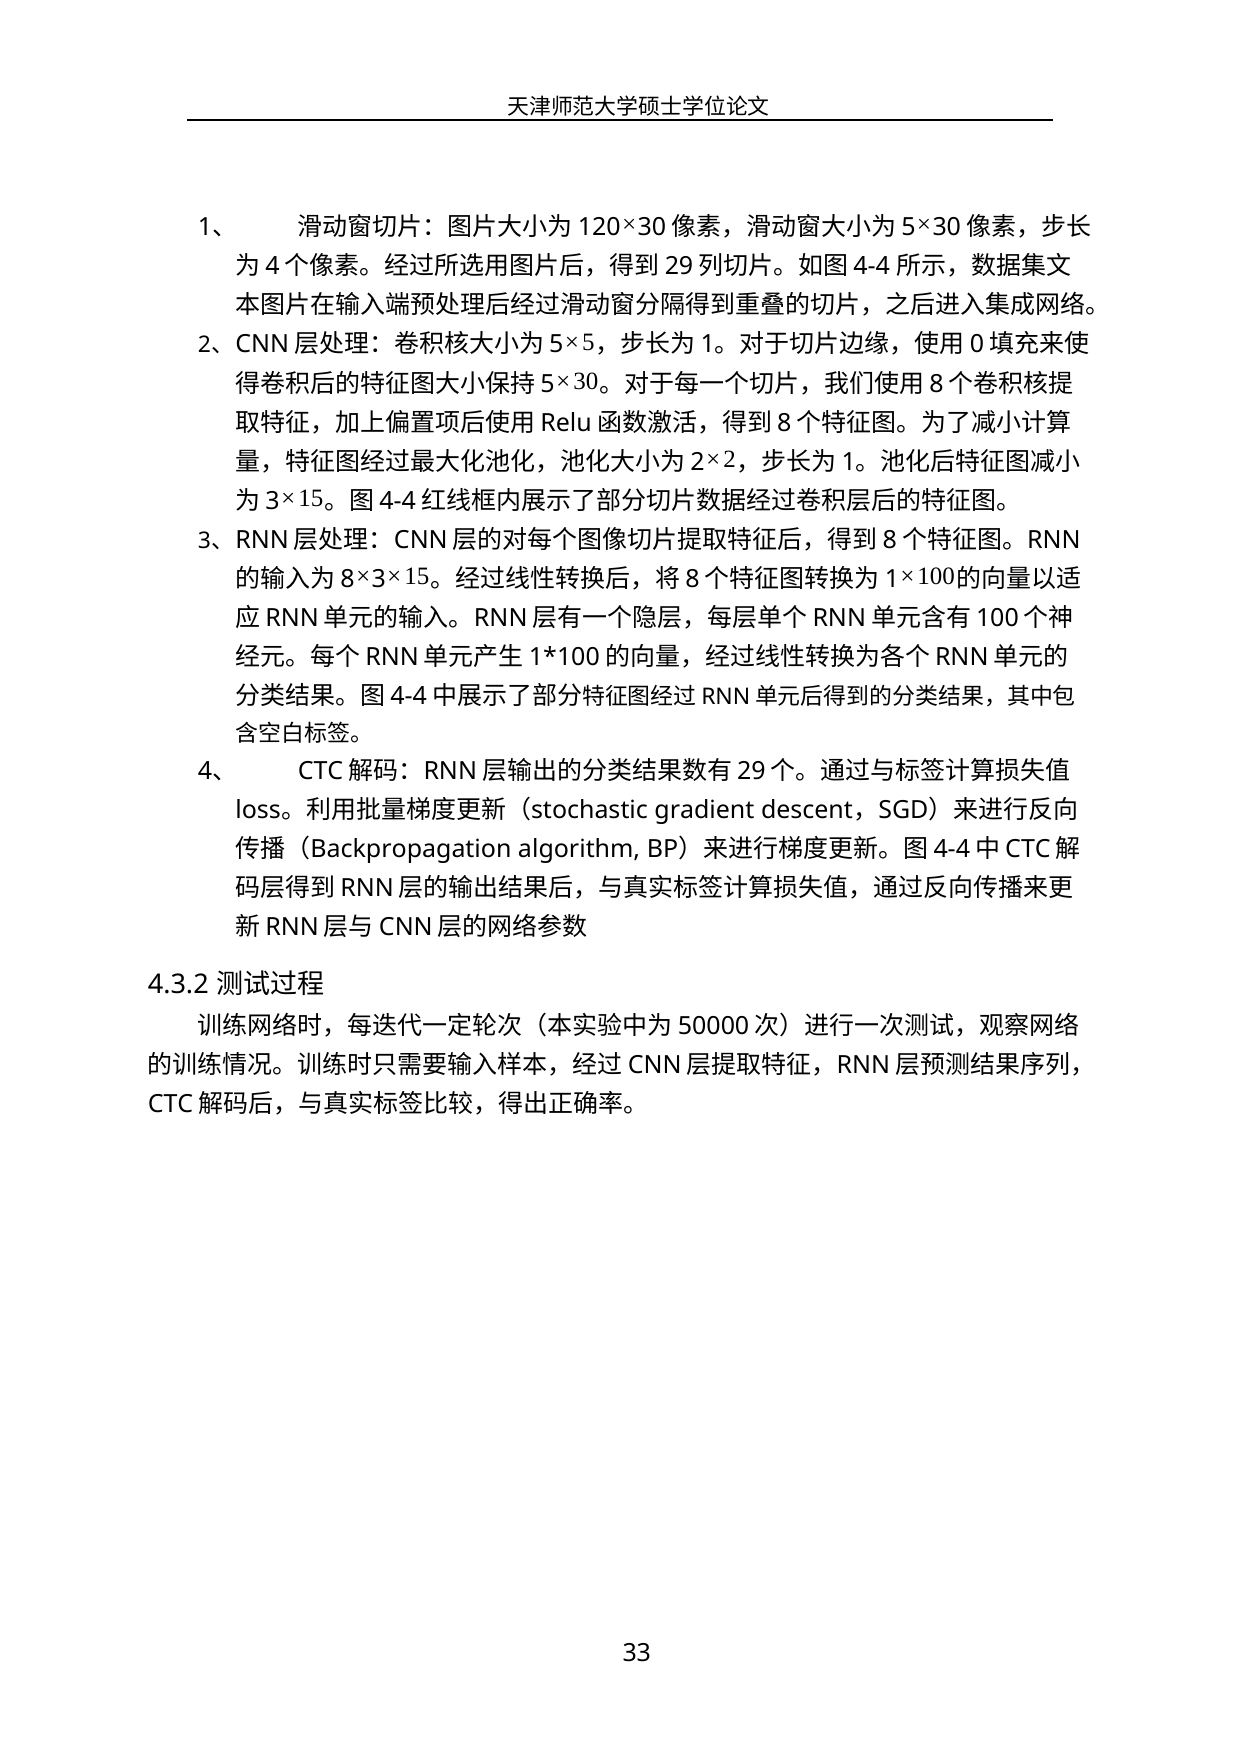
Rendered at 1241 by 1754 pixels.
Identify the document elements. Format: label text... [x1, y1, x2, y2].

list CNN层处理：卷积核大小为5，步长为1。对于切片边缘，使用0填充来使得卷积后的特征图大小保持5。对于每一个切片，我们使用8个卷积核提取特征，加上偏置项后使用Relu函数激活，得到8个特征图。为了减小计算量，特征图经过最大化池化，池化大小为2，步长为1。池化后特征图减小为3。图4-4红线框内展示了部分切片数据经过卷积层后的特征图。 [198, 324, 1092, 516]
text 训练网络时，每迭代一定轮次（本实验中为50000次）进行一次测试，观察网络的训练情况。训练时只需要输入样本，经过CNN层提取特征，RNN层预测结果序列，CTC解码后，与真实标签比较，得出正确率。 [148, 1005, 1092, 1120]
list CTC解码：RNN层输出的分类结果数有29个。通过与标签计算损失值loss。利用批量梯度更新（stochastic gradient descent，SGD）来进行反向传播（Backpropagation algorithm, BP）来进行梯度更新。图4-4中CTC解码层得到RNN层的输出结果后，与真实标签计算损失值，通过反向传播来更新RNN层与CNN层的网络参数 [198, 750, 1092, 943]
list 滑动窗切片：图片大小为12030像素，滑动窗大小为530像素，步长为4个像素。经过所选用图片后，得到29列切片。如图4-4 所示，数据集文本图片在输入端预处理后经过滑动窗分隔得到重叠的切片，之后进入集成网络。 [198, 207, 1092, 321]
subtitle 4.3.2 测试过程 [148, 962, 1092, 1002]
list RNN层处理：CNN层的对每个图像切片提取特征后，得到8个特征图。RNN的输入为83。经过线性转换后，将8个特征图转换为1的向量以适应RNN单元的输入。RNN层有一个隐层，每层单个RNN单元含有100个神经元。每个RNN单元产生1*100的向量，经过线性转换为各个RNN单元的分类结果。图4-4中展示了部分特征图经过RNN单元后得到的分类结果，其中包含空白标签。 [198, 519, 1092, 748]
